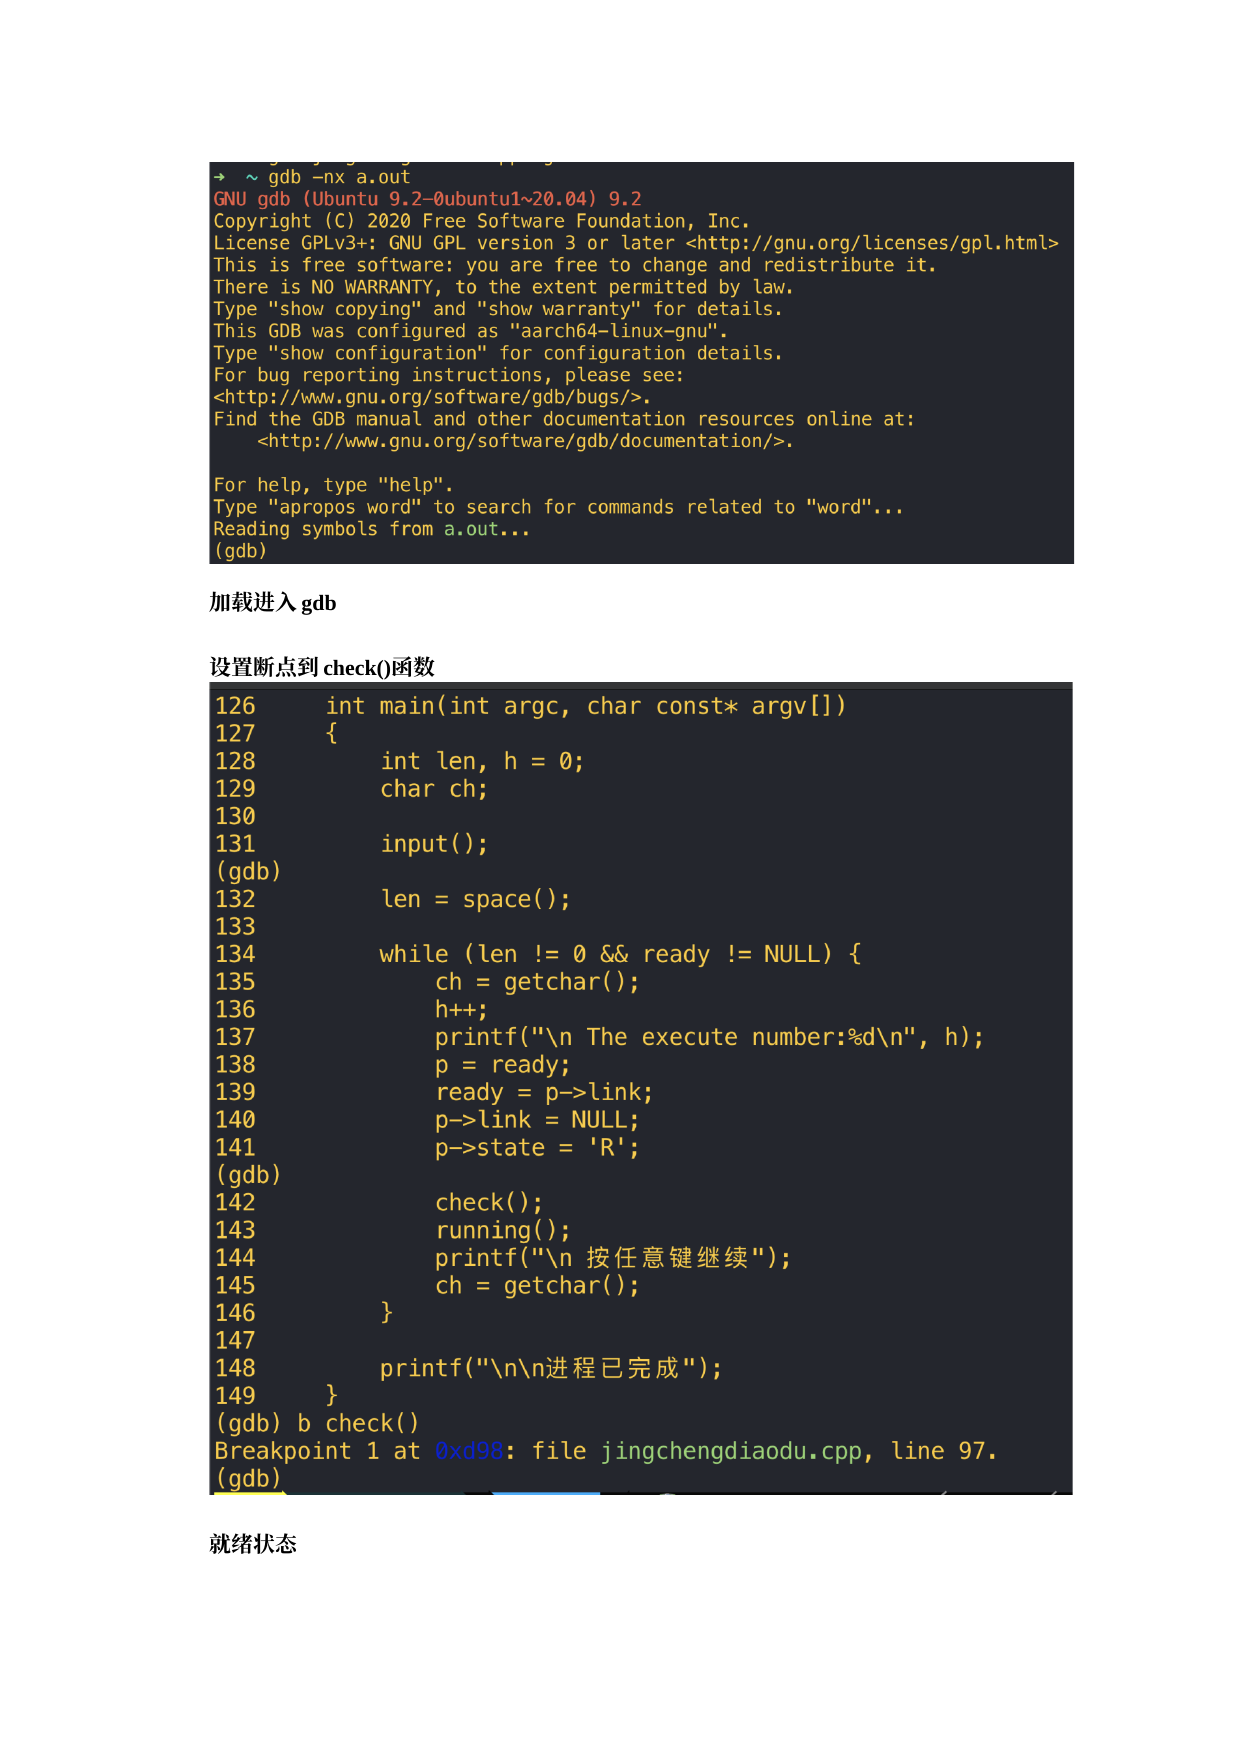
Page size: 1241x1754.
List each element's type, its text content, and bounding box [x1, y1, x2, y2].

list 就绪状态 [209, 1527, 1053, 1559]
picture [209, 682, 1073, 1495]
picture [209, 162, 1075, 564]
list 加载进入gdb [209, 584, 1053, 617]
list 设置断点到check()函数 [209, 649, 1053, 682]
